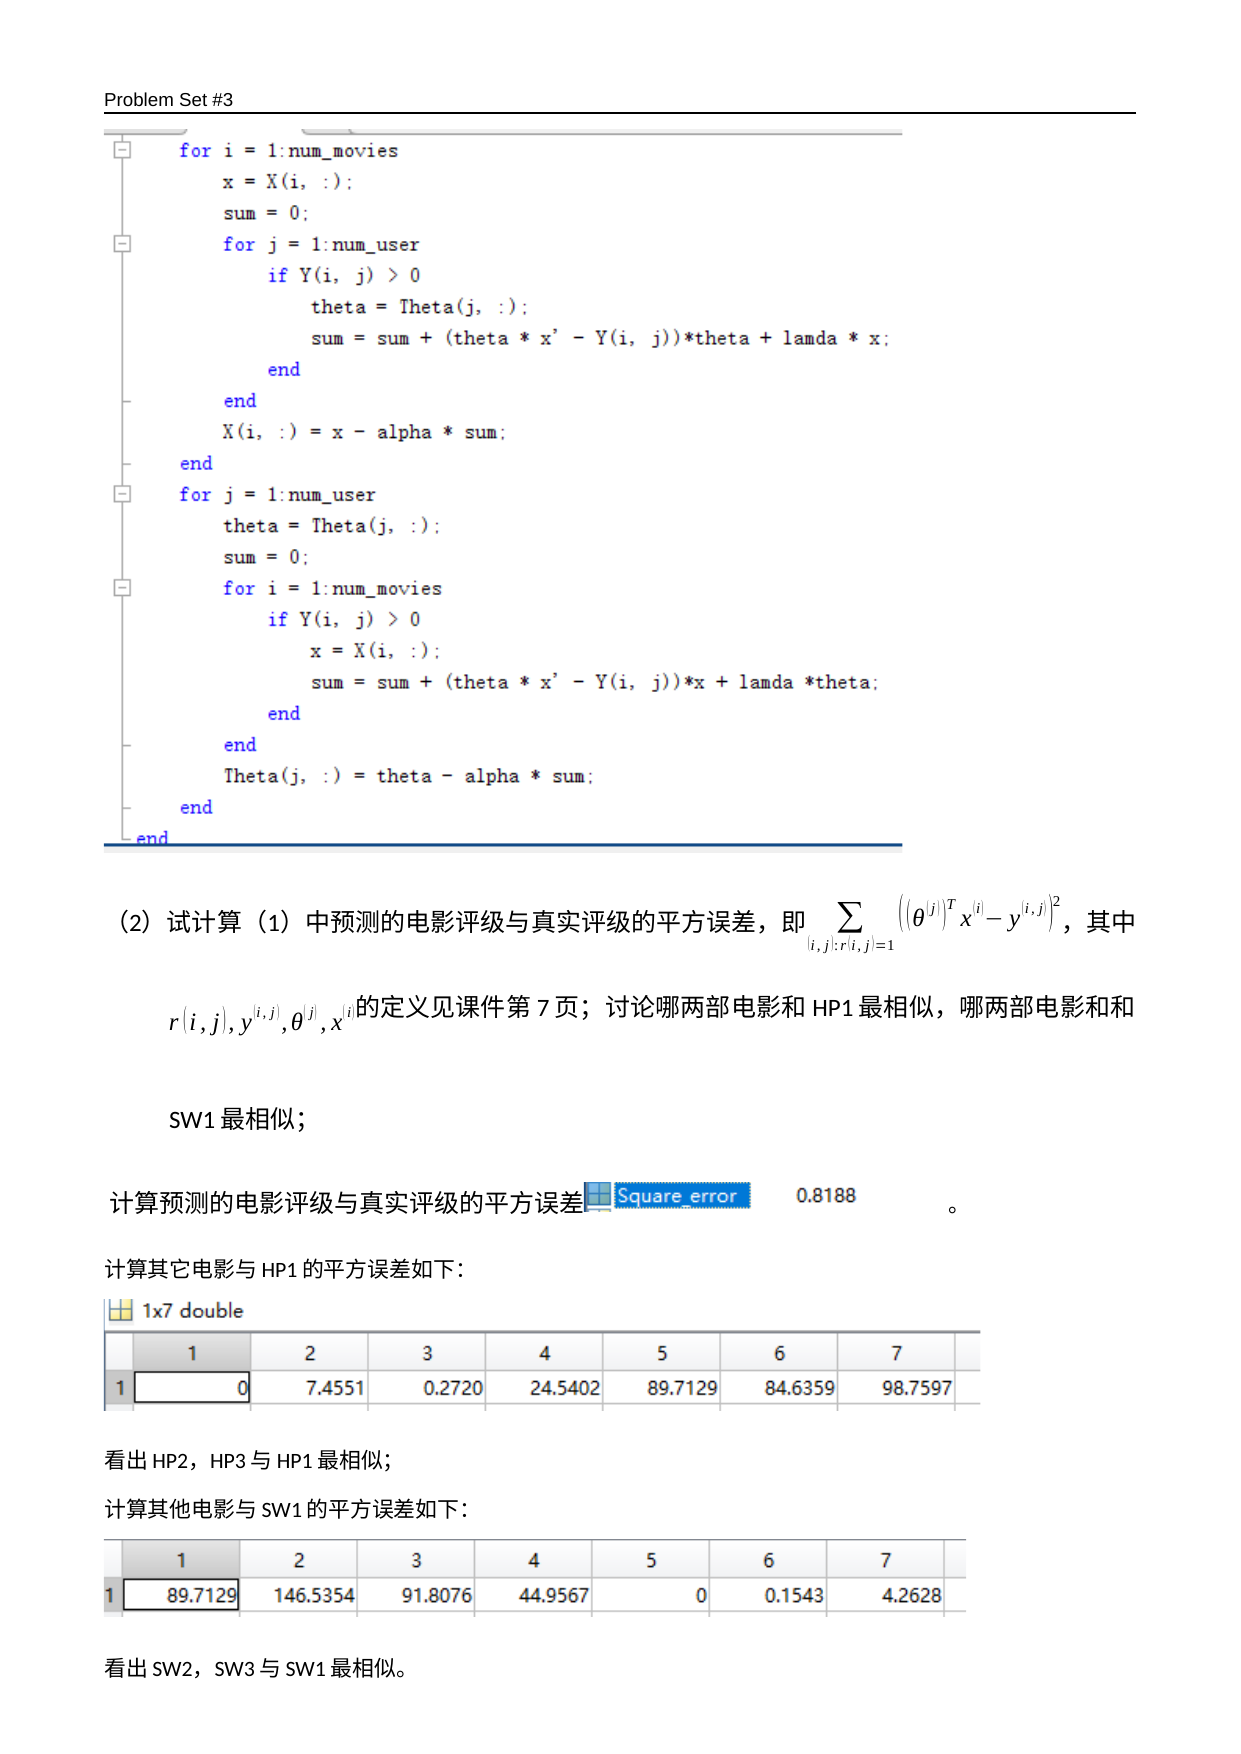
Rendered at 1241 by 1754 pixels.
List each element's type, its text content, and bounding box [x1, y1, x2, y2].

text 看出HP2，HP3与HP1最相似； [104, 1443, 1136, 1476]
picture [103, 1539, 967, 1617]
text 计算其他电影与SW1的平方误差如下： [104, 1491, 1136, 1524]
picture [583, 1182, 948, 1212]
picture [103, 1299, 981, 1411]
text 计算其它电影与HP1的平方误差如下： [104, 1251, 1136, 1284]
list 试计算（1）中预测的电影评级与真实评级的平方误差，即，其中的定义见课件第7页；讨论哪两部电影和HP1最相似，哪两部电影和和SW1最相似； [104, 890, 1136, 1150]
picture [103, 129, 903, 853]
text 看出SW2，SW3与SW1最相似。 [104, 1651, 1136, 1683]
text 计算预测的电影评级与真实评级的平方误差。 [104, 1168, 1136, 1233]
